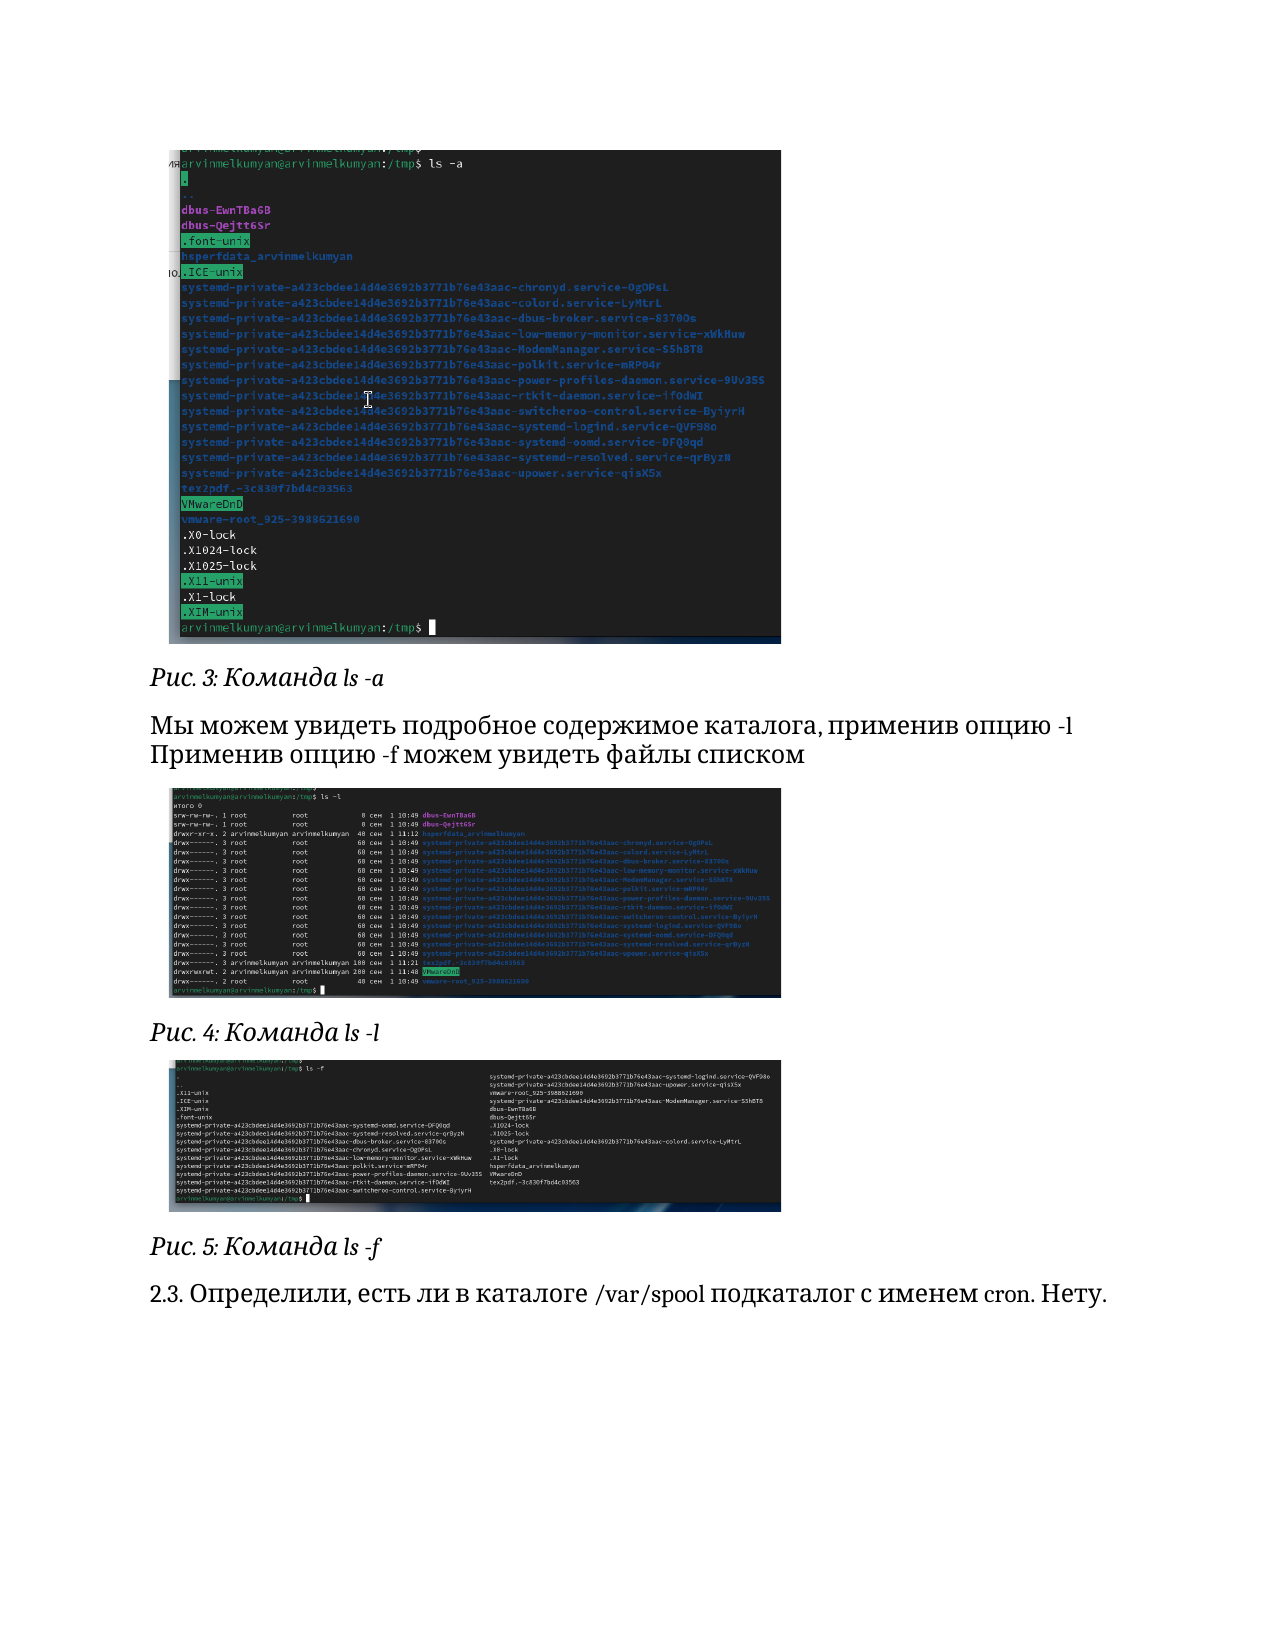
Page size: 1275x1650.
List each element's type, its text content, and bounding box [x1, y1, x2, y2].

picture [168, 1060, 782, 1212]
picture [168, 788, 782, 998]
text Рис. 5: Команда ls -f [150, 1233, 1125, 1262]
text Рис. 4: Команда ls -l [150, 1019, 1125, 1047]
text Рис. 3: Команда ls -a [150, 664, 1125, 693]
text 2.3. Определили, есть ли в каталоге /var/spool подкаталог с именем cron. Нету. [150, 1280, 1125, 1309]
picture [168, 150, 782, 644]
text Мы можем увидеть подробное содержимое каталога, применив опцию -l Применив опцию -f можем увидеть файлы списком [150, 712, 1125, 769]
